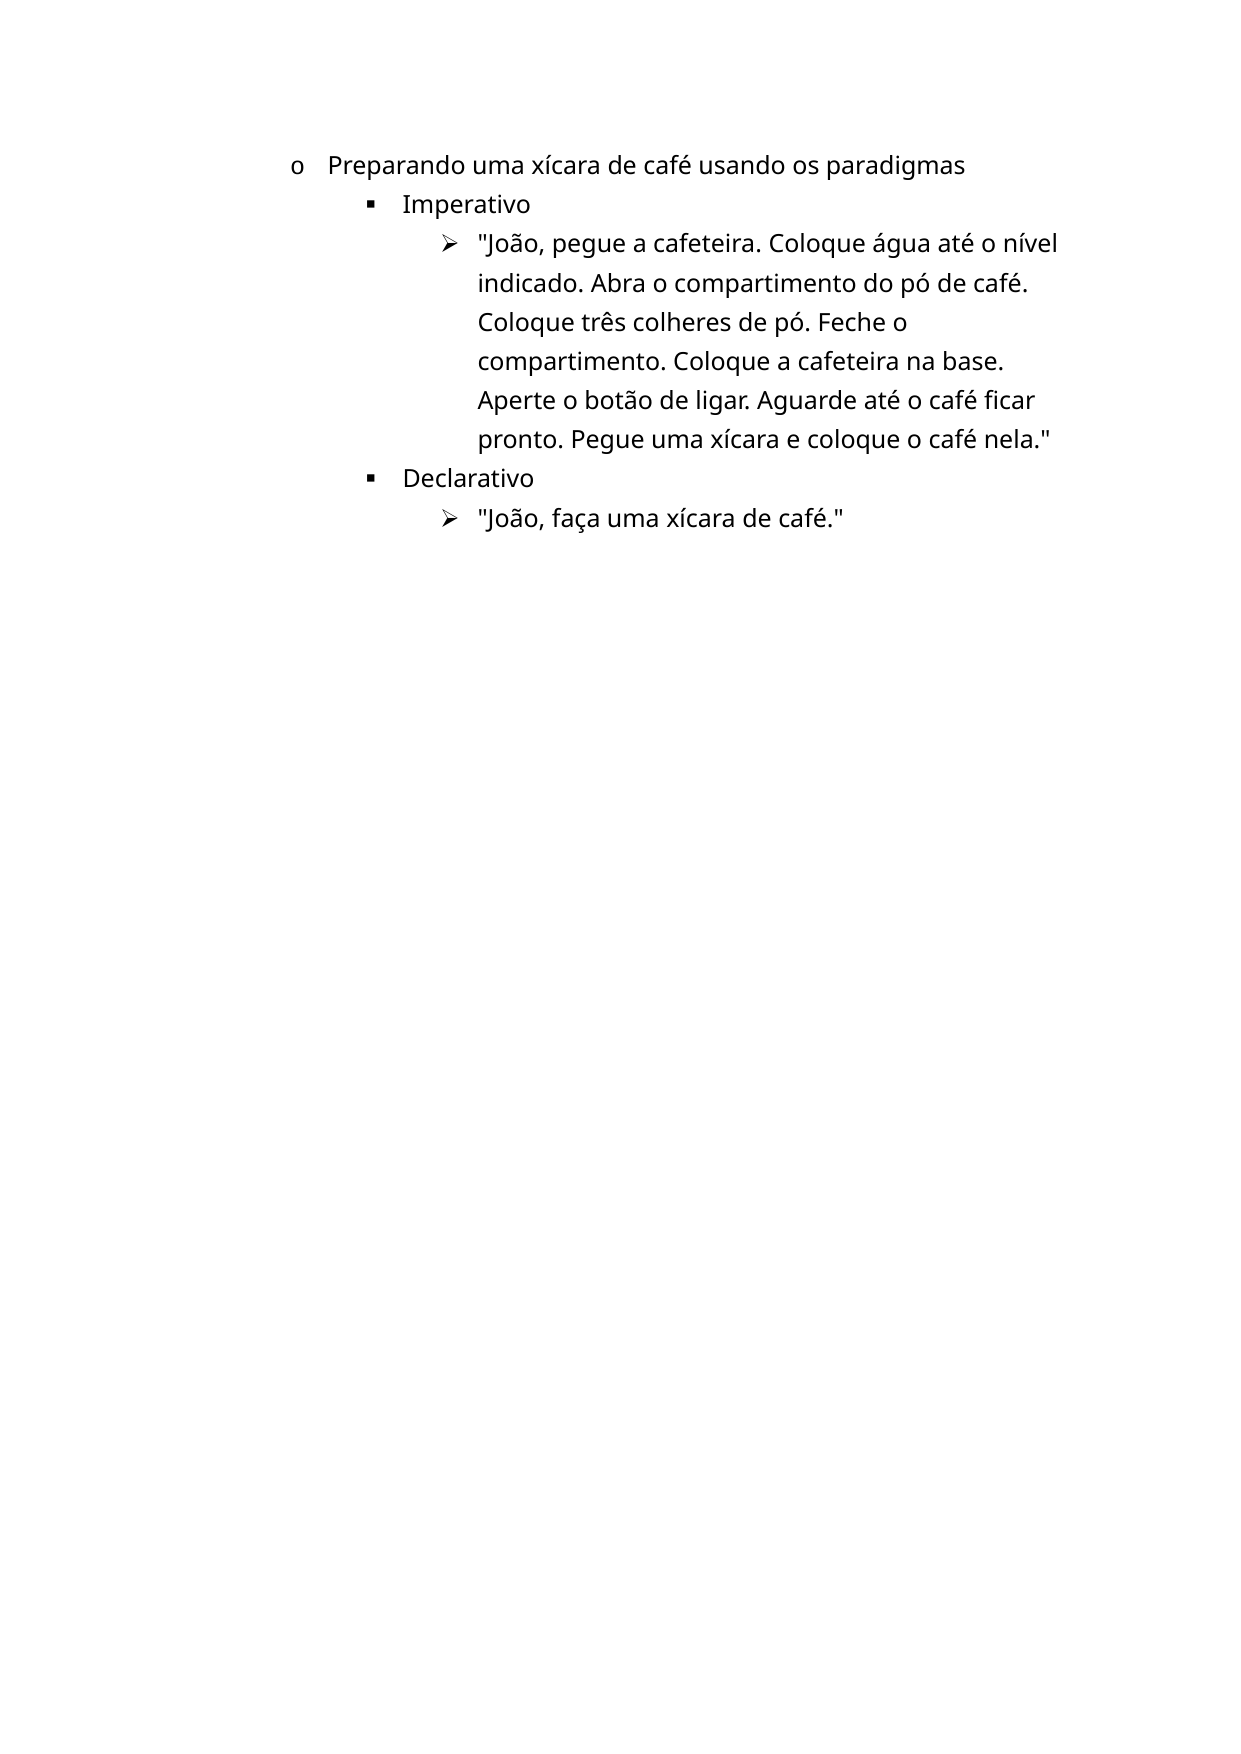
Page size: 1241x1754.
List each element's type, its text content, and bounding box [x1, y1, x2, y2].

list Preparando uma xícara de café usando os paradigmas [290, 148, 1063, 182]
list "João, pegue a cafeteira. Coloque água até o nível indicado. Abra o compartimento do pó de café. Coloque três colheres de pó. Feche o compartimento. Coloque a cafeteira na base. Aperte o botão de ligar. Aguarde até o café ficar pronto. Pegue uma xícara e coloque o café nela." [440, 226, 1063, 456]
list Declarativo [365, 461, 1063, 495]
list Imperativo [365, 187, 1063, 221]
list "João, faça uma xícara de café." [440, 500, 1063, 534]
